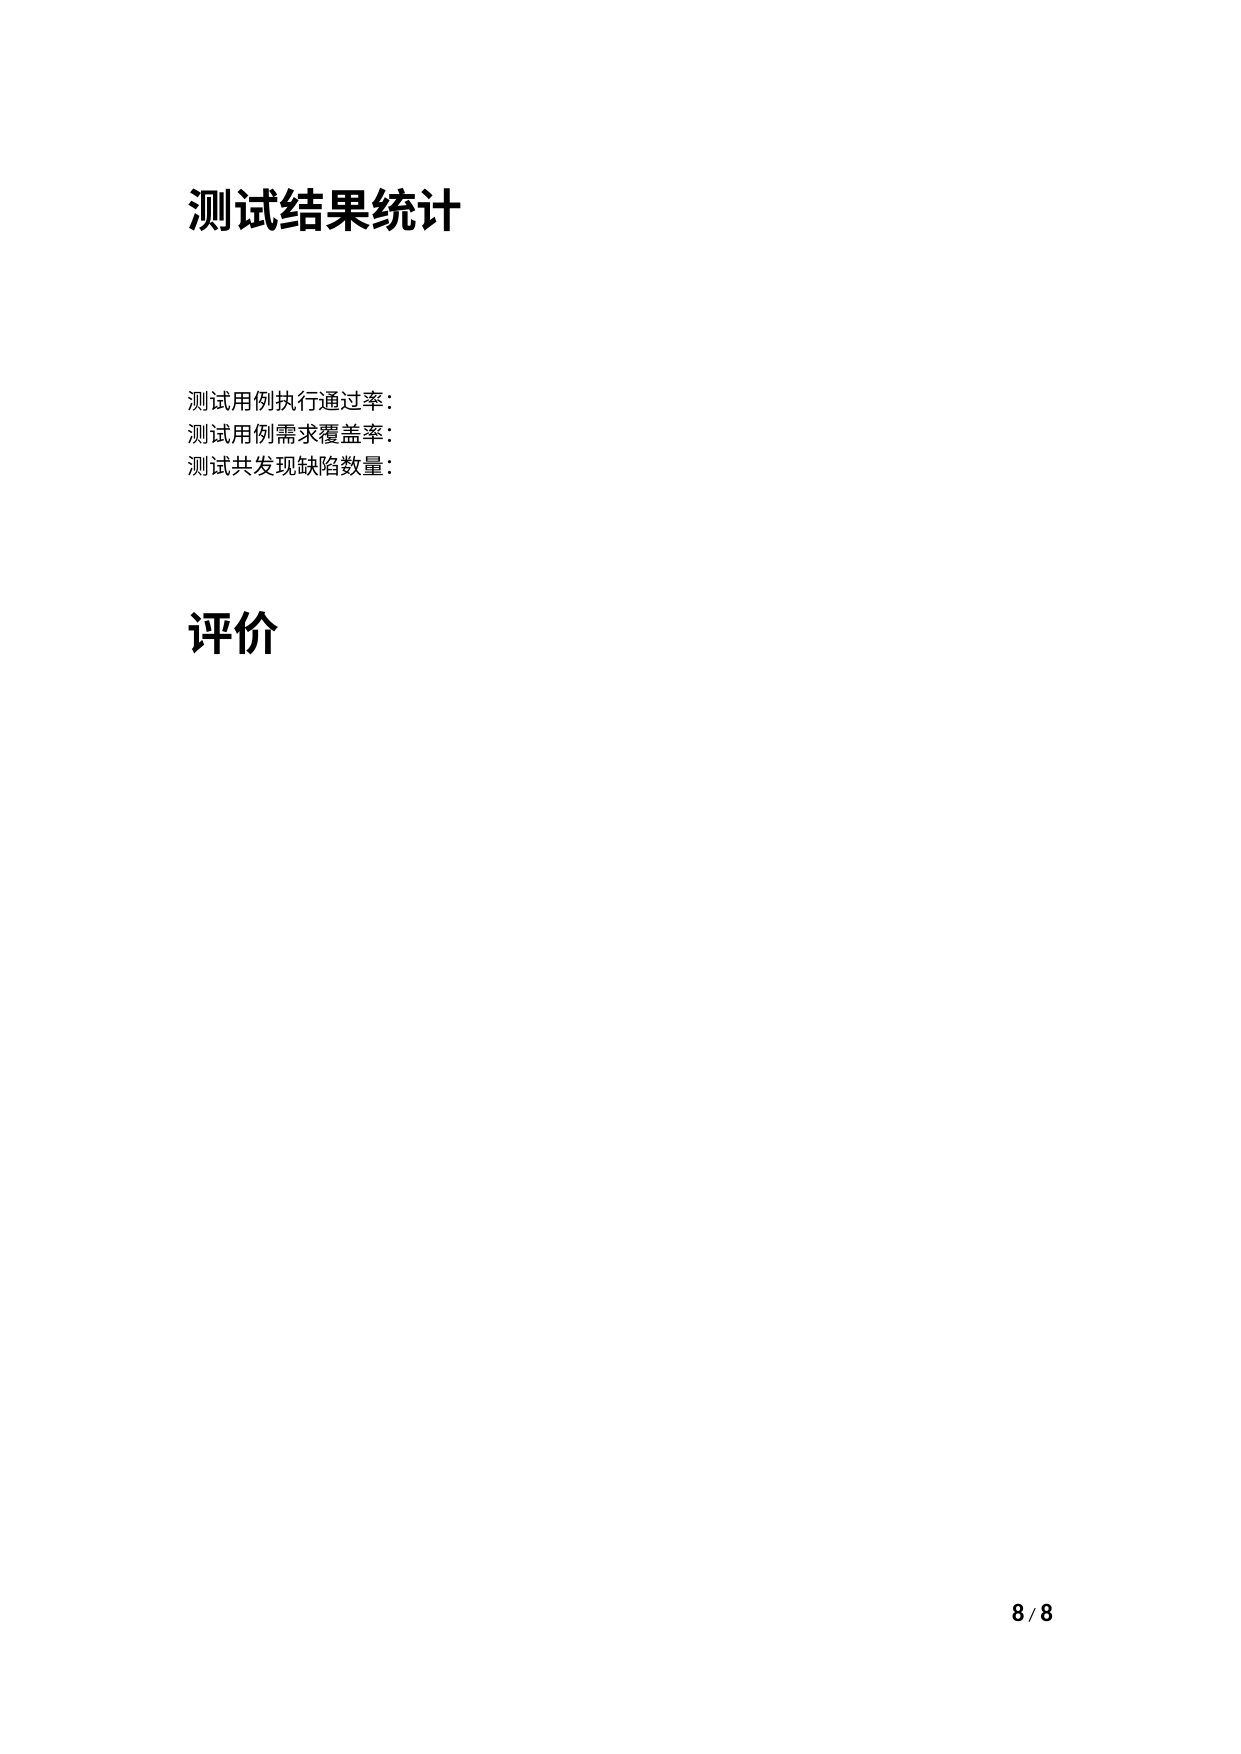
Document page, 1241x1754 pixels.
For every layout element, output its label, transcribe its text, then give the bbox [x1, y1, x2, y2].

text 测试用例执行通过率： [187, 384, 1053, 416]
text 测试共发现缺陷数量： [187, 449, 1053, 481]
text 测试用例需求覆盖率： [187, 416, 1053, 449]
subtitle 评价 [187, 582, 1053, 679]
subtitle 测试结果统计 [187, 158, 1053, 256]
